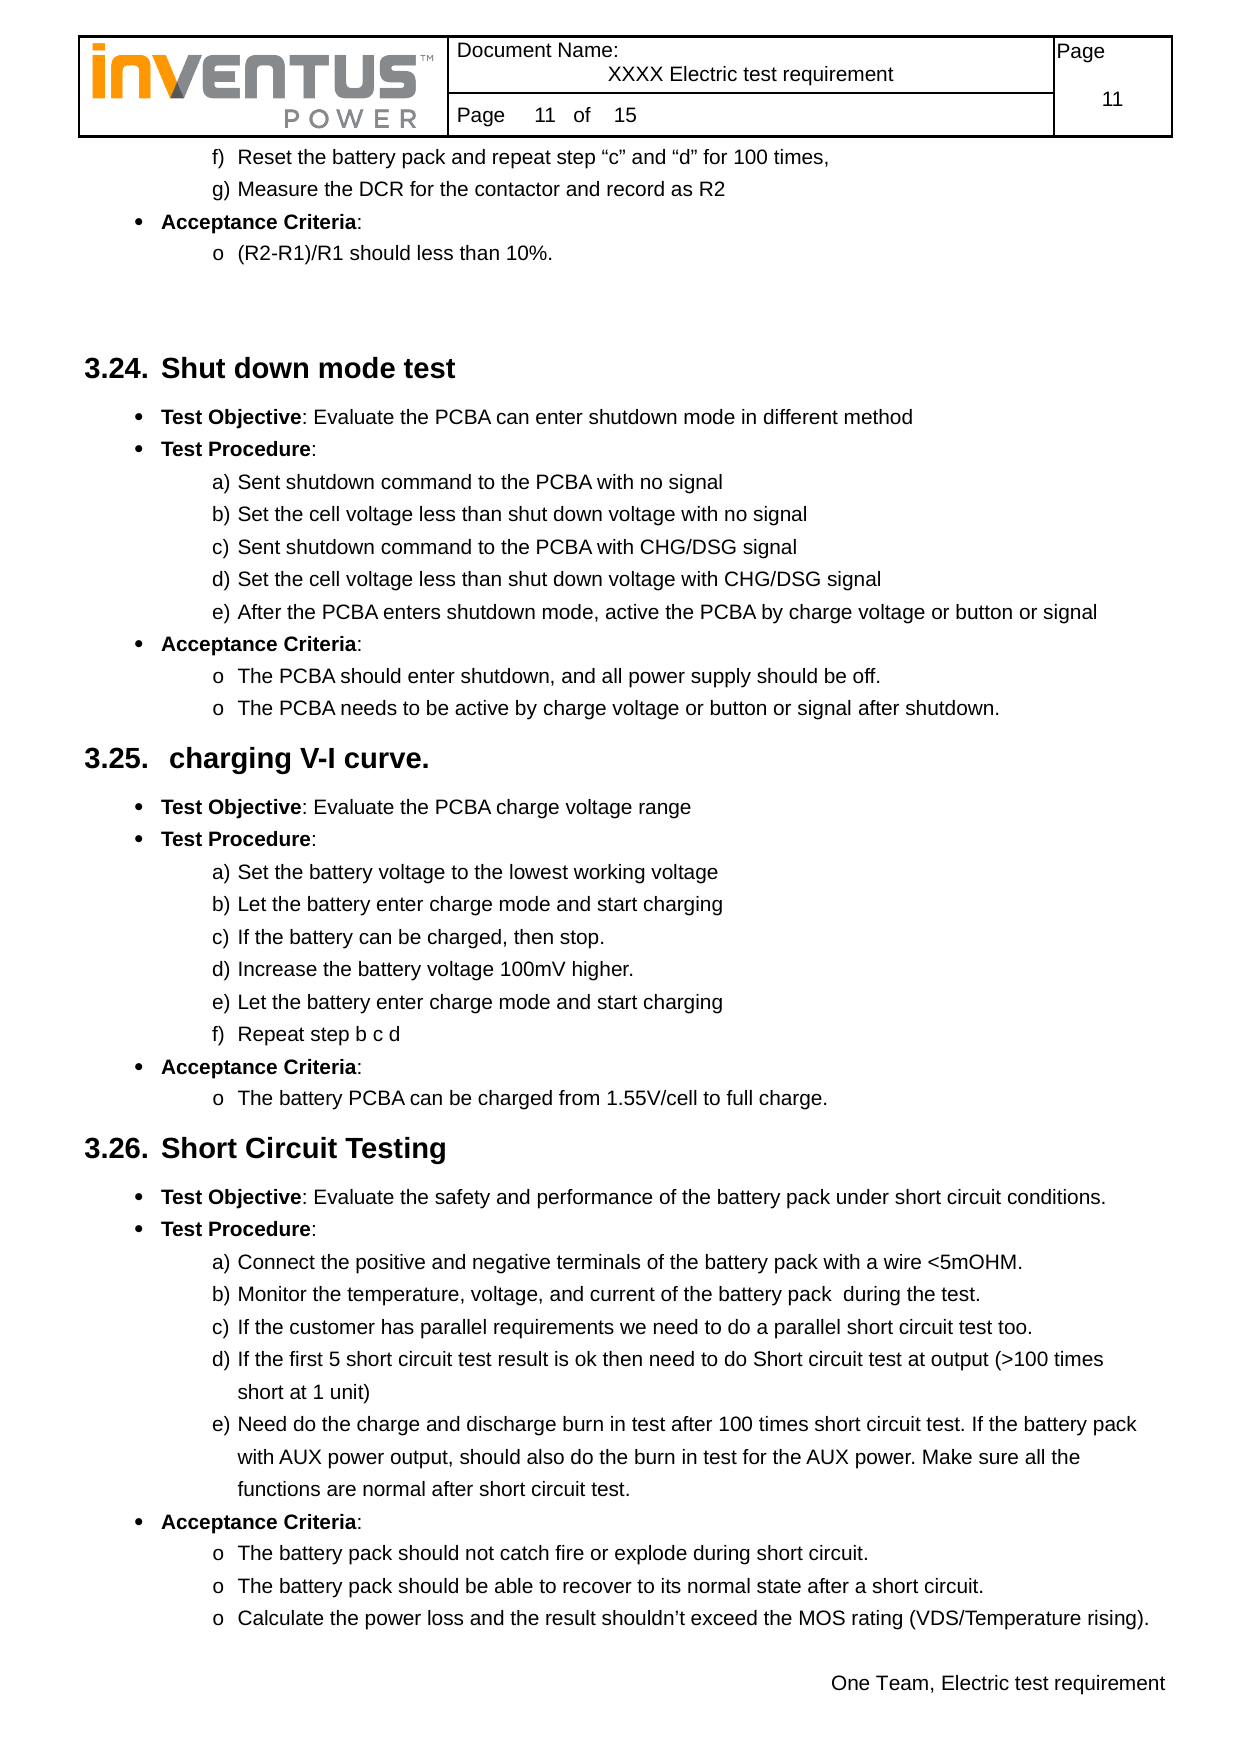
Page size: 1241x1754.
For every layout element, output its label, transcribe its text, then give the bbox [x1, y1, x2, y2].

list Acceptance Criteria: [122, 628, 1156, 660]
list Increase the battery voltage 100mV higher. [197, 953, 1156, 985]
list If the battery can be charged, then stop. [197, 920, 1156, 953]
picture [88, 40, 438, 133]
list Test Procedure: [122, 1213, 1156, 1245]
list The PCBA should enter shutdown, and all power supply should be off. [197, 660, 1156, 693]
list Test Objective: Evaluate the safety and performance of the battery pack under short circuit conditions. [122, 1180, 1156, 1213]
list Monitor the temperature, voltage, and current of the battery pack during the test. [197, 1278, 1156, 1310]
list Test Objective: Evaluate the PCBA charge voltage range [122, 790, 1156, 823]
text charging V-I curve. [84, 725, 1156, 790]
list Sent shutdown command to the PCBA with CHG/DSG signal [197, 530, 1156, 563]
list Test Procedure: [122, 823, 1156, 855]
list After the PCBA enters shutdown mode, active the PCBA by charge voltage or button or signal [197, 595, 1156, 628]
list Measure the DCR for the contactor and record as R2 [197, 173, 1156, 205]
list Calculate the power loss and the result shouldn’t exceed the MOS rating (VDS/Temperature rising). [197, 1603, 1156, 1635]
list Reset the battery pack and repeat step “c” and “d” for 100 times, [197, 140, 1156, 173]
list Connect the positive and negative terminals of the battery pack with a wire <5mOHM. [197, 1245, 1156, 1278]
text Shut down mode test [84, 335, 1156, 400]
list If the first 5 short circuit test result is ok then need to do Short circuit test at output (>100 times short at 1 unit) [197, 1343, 1156, 1408]
list Acceptance Criteria: [122, 205, 1156, 238]
list Set the battery voltage to the lowest working voltage [197, 855, 1156, 888]
list The PCBA needs to be active by charge voltage or button or signal after shutdown. [197, 693, 1156, 725]
list Set the cell voltage less than shut down voltage with no signal [197, 498, 1156, 530]
list Let the battery enter charge mode and start charging [197, 888, 1156, 920]
list If the customer has parallel requirements we need to do a parallel short circuit test too. [197, 1310, 1156, 1343]
list Acceptance Criteria: [122, 1505, 1156, 1538]
list The battery pack should not catch fire or explode during short circuit. [197, 1538, 1156, 1570]
list Acceptance Criteria: [122, 1050, 1156, 1083]
list Test Procedure: [122, 433, 1156, 465]
list The battery pack should be able to recover to its normal state after a short circuit. [197, 1570, 1156, 1603]
list Let the battery enter charge mode and start charging [197, 985, 1156, 1018]
list (R2-R1)/R1 should less than 10%. [197, 238, 1156, 270]
list Sent shutdown command to the PCBA with no signal [197, 465, 1156, 498]
list The battery PCBA can be charged from 1.55V/cell to full charge. [197, 1083, 1156, 1115]
list Test Objective: Evaluate the PCBA can enter shutdown mode in different method [122, 400, 1156, 433]
list Repeat step b c d [197, 1018, 1156, 1050]
text Short Circuit Testing [84, 1115, 1156, 1180]
list Set the cell voltage less than shut down voltage with CHG/DSG signal [197, 563, 1156, 595]
list Need do the charge and discharge burn in test after 100 times short circuit test. If the battery pack with AUX power output, should also do the burn in test for the AUX power. Make sure all the functions are normal after short circuit test. [197, 1408, 1156, 1505]
